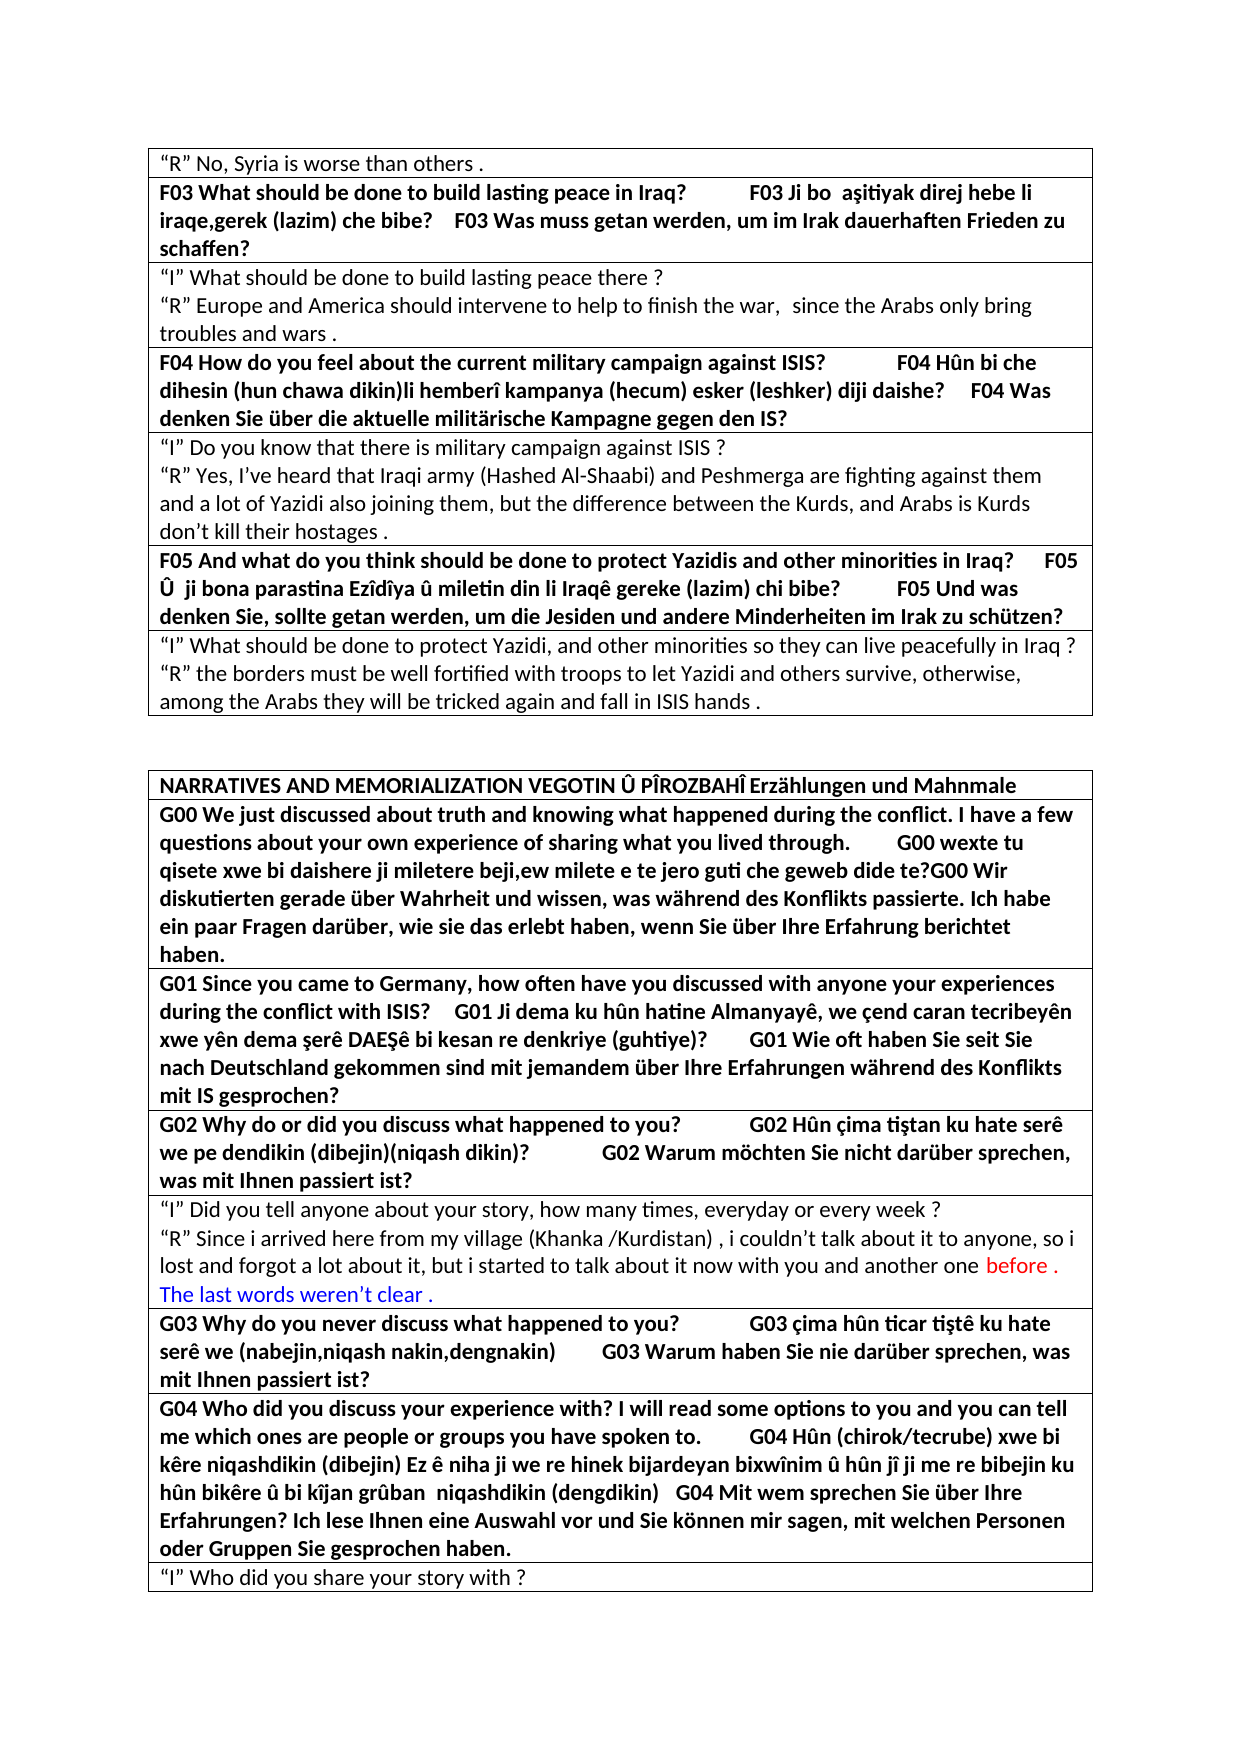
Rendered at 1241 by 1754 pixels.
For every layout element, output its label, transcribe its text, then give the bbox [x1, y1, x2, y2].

table_cell G01 Since you came to Germany, how often have you discussed with anyone your experiences during the conflict with ISIS? G01 Ji dema ku hûn hatine Almanyayê, we çend caran tecribeyên xwe yên dema şerê DAEŞê bi kesan re denkriye (guhtiye)? G01 Wie oft haben Sie seit Sie nach Deutschland gekommen sind mit jemandem über Ihre Erfahrungen während des Konflikts mit IS gesprochen? [149, 969, 1092, 1109]
table_cell G00 We just discussed about truth and knowing what happened during the conflict. I have a few questions about your own experience of sharing what you lived through. G00 wexte tu qisete xwe bi daishere ji miletere beji,ew milete e te jero guti che geweb dide te?G00 Wir diskutierten gerade über Wahrheit und wissen, was während des Konflikts passierte. Ich habe ein paar Fragen darüber, wie sie das erlebt haben, wenn Sie über Ihre Erfahrung berichtet haben. [149, 800, 1092, 968]
table_cell G02 Why do or did you discuss what happened to you? G02 Hûn çima tiştan ku hate serê we pe dendikin (dibejin)(niqash dikin)? G02 Warum möchten Sie nicht darüber sprechen, was mit Ihnen passiert ist? [149, 1111, 1092, 1194]
table_cell “I” What should be done to build lasting peace there ? “R” Europe and America should intervene to help to finish the war, since the Arabs only bring troubles and wars . [149, 263, 1092, 347]
table_cell F04 How do you feel about the current military campaign against ISIS? F04 Hûn bi che dihesin (hun chawa dikin)li hemberî kampanya (hecum) esker (leshker) diji daishe? F04 Was denken Sie über die aktuelle militärische Kampagne gegen den IS? [149, 348, 1092, 432]
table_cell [149, 149, 1092, 177]
table_cell “I” What should be done to protect Yazidi, and other minorities so they can live peacefully in Iraq ? “R” the borders must be well fortified with troops to let Yazidi and others survive, otherwise, among the Arabs they will be tricked again and fall in ISIS hands . [149, 631, 1092, 715]
table_header NARRATIVES AND MEMORIALIZATION VEGOTIN Û PÎROZBAHÎ Erzählungen und Mahnmale [149, 771, 1092, 799]
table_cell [149, 1563, 1092, 1591]
table_cell F03 What should be done to build lasting peace in Iraq? F03 Ji bo aşitiyak direj hebe li iraqe,gerek (lazim) che bibe? F03 Was muss getan werden, um im Irak dauerhaften Frieden zu schaffen? [149, 178, 1092, 262]
table_cell “I” Do you know that there is military campaign against ISIS ? “R” Yes, I’ve heard that Iraqi army (Hashed Al-Shaabi) and Peshmerga are fighting against them and a lot of Yazidi also joining them, but the difference between the Kurds, and Arabs is Kurds don’t kill their hostages . [149, 433, 1092, 545]
table_cell F05 And what do you think should be done to protect Yazidis and other minorities in Iraq? F05 Û ji bona parastina Ezîdîya û miletin din li Iraqê gereke (lazim) chi bibe? F05 Und was denken Sie, sollte getan werden, um die Jesiden und andere Minderheiten im Irak zu schützen? [149, 546, 1092, 630]
table_cell G03 Why do you never discuss what happened to you? G03 çima hûn ticar tiştê ku hate serê we (nabejin,niqash nakin,dengnakin) G03 Warum haben Sie nie darüber sprechen, was mit Ihnen passiert ist? [149, 1309, 1092, 1393]
table_cell G04 Who did you discuss your experience with? I will read some options to you and you can tell me which ones are people or groups you have spoken to. G04 Hûn (chirok/tecrube) xwe bi kêre niqashdikin (dibejin) Ez ê niha ji we re hinek bijardeyan bixwînim û hûn jî ji me re bibejin ku hûn bikêre û bi kîjan grûban niqashdikin (dengdikin) G04 Mit wem sprechen Sie über Ihre Erfahrungen? Ich lese Ihnen eine Auswahl vor und Sie können mir sagen, mit welchen Personen oder Gruppen Sie gesprochen haben. [149, 1394, 1092, 1562]
table_cell “I” Did you tell anyone about your story, how many times, everyday or every week ? “R” Since i arrived here from my village (Khanka /Kurdistan) , i couldn’t talk about it to anyone, so i lost and forgot a lot about it, but i started to talk about it now with you and another one before . The last words weren’t clear . [149, 1196, 1092, 1308]
